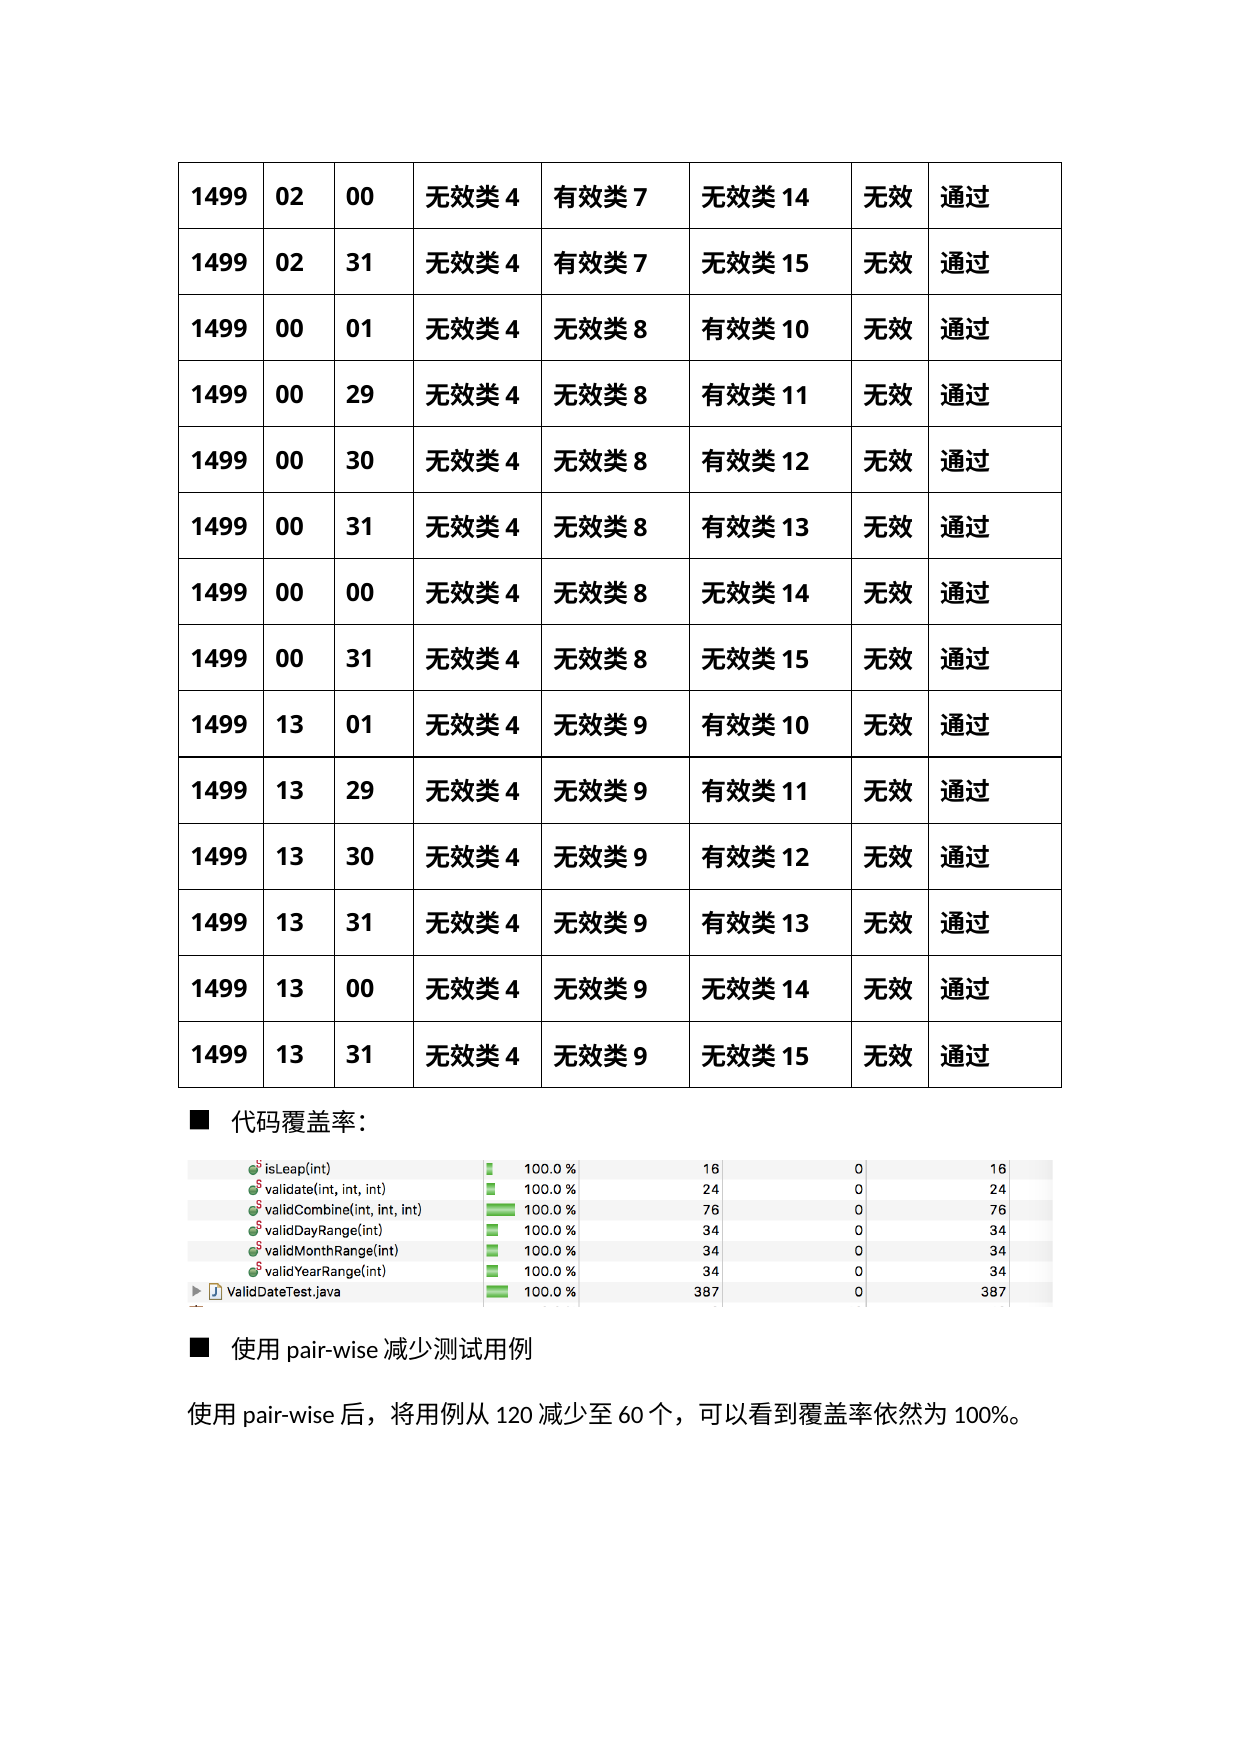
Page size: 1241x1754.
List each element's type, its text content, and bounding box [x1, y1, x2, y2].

table_cell 通过 [929, 229, 1061, 294]
table_cell 通过 [929, 427, 1061, 492]
table_cell 无效类4 [414, 1022, 541, 1087]
table_cell 无效 [852, 1022, 928, 1087]
table_cell 13 [264, 758, 334, 822]
table_cell 1499 [179, 758, 263, 822]
table_cell 00 [264, 427, 334, 492]
table_cell 1499 [179, 625, 263, 690]
table_cell 通过 [929, 890, 1061, 954]
table_cell 有效类12 [690, 824, 851, 888]
table_cell 无效类9 [542, 890, 689, 954]
table_cell 无效类4 [414, 229, 541, 294]
table_cell 无效类4 [414, 956, 541, 1021]
table_cell 00 [264, 361, 334, 426]
table_cell 1499 [179, 361, 263, 426]
table_cell 无效类9 [542, 1022, 689, 1087]
table_cell 有效类12 [690, 427, 851, 492]
table_cell 无效类14 [690, 559, 851, 624]
table_cell 通过 [929, 1022, 1061, 1087]
table_cell 无效类8 [542, 361, 689, 426]
table_cell 31 [335, 229, 413, 294]
list 代码覆盖率： [187, 1088, 1053, 1153]
table_cell 无效类8 [542, 427, 689, 492]
table_cell 00 [264, 295, 334, 360]
table_cell 29 [335, 361, 413, 426]
table_cell 无效 [852, 956, 928, 1021]
table_cell 无效类15 [690, 1022, 851, 1087]
table_cell 有效类11 [690, 758, 851, 822]
table_cell 13 [264, 824, 334, 888]
table_cell 通过 [929, 163, 1061, 228]
table_cell 无效 [852, 295, 928, 360]
table_cell 13 [264, 956, 334, 1021]
table_cell 31 [335, 625, 413, 690]
table_cell 无效 [852, 361, 928, 426]
table_cell 无效 [852, 890, 928, 954]
table_cell 无效类14 [690, 956, 851, 1021]
table_cell 13 [264, 890, 334, 954]
table_cell 13 [264, 691, 334, 756]
table_cell 1499 [179, 824, 263, 888]
table_cell 无效类9 [542, 691, 689, 756]
table_cell 无效类15 [690, 625, 851, 690]
table_cell 通过 [929, 295, 1061, 360]
table_cell 1499 [179, 559, 263, 624]
table_cell 无效 [852, 758, 928, 822]
table_cell 02 [264, 229, 334, 294]
table_cell 无效类4 [414, 163, 541, 228]
table_cell 31 [335, 493, 413, 558]
table_cell 无效类4 [414, 295, 541, 360]
table_cell 无效 [852, 163, 928, 228]
table_cell 1499 [179, 890, 263, 954]
table_cell 无效类9 [542, 956, 689, 1021]
table_cell 1499 [179, 427, 263, 492]
table_cell 无效类4 [414, 493, 541, 558]
text 使用pair-wise后，将用例从120减少至60个，可以看到覆盖率依然为100%。 [187, 1380, 1053, 1445]
table_cell 无效 [852, 229, 928, 294]
table_cell 通过 [929, 559, 1061, 624]
table_cell 无效类9 [542, 824, 689, 888]
table_cell 无效类4 [414, 427, 541, 492]
table_cell 无效 [852, 493, 928, 558]
table_cell 无效类8 [542, 625, 689, 690]
table_cell 无效类8 [542, 295, 689, 360]
table_cell 30 [335, 824, 413, 888]
table_cell 无效类4 [414, 559, 541, 624]
table_cell 通过 [929, 758, 1061, 822]
table_cell 无效类8 [542, 559, 689, 624]
table_cell 通过 [929, 691, 1061, 756]
table_cell 有效类13 [690, 493, 851, 558]
table_cell 无效类4 [414, 361, 541, 426]
table_cell 1499 [179, 691, 263, 756]
table_cell 无效类4 [414, 625, 541, 690]
table_cell 无效 [852, 559, 928, 624]
table_cell 31 [335, 1022, 413, 1087]
table_cell 1499 [179, 295, 263, 360]
table_cell 通过 [929, 824, 1061, 888]
table_cell 无效类14 [690, 163, 851, 228]
table_cell 13 [264, 1022, 334, 1087]
table_cell 通过 [929, 493, 1061, 558]
table_cell 00 [335, 956, 413, 1021]
table_cell 无效类15 [690, 229, 851, 294]
table_cell 无效 [852, 625, 928, 690]
table_cell 00 [264, 625, 334, 690]
table_cell 00 [335, 559, 413, 624]
table_cell 有效类11 [690, 361, 851, 426]
table_cell 无效类9 [542, 758, 689, 822]
table_cell 有效类7 [542, 163, 689, 228]
table_cell 无效类4 [414, 890, 541, 954]
table_cell 通过 [929, 361, 1061, 426]
table_cell 00 [264, 559, 334, 624]
table_cell 01 [335, 691, 413, 756]
table_cell 有效类10 [690, 295, 851, 360]
picture [187, 1160, 1053, 1307]
table_cell 有效类13 [690, 890, 851, 954]
table_cell 30 [335, 427, 413, 492]
table_cell 1499 [179, 163, 263, 228]
table_cell 通过 [929, 956, 1061, 1021]
table_cell 1499 [179, 229, 263, 294]
table_cell 00 [264, 493, 334, 558]
table_cell 无效类4 [414, 758, 541, 822]
table_cell 无效类4 [414, 824, 541, 888]
table_cell 通过 [929, 625, 1061, 690]
table_cell 1499 [179, 956, 263, 1021]
table_cell 1499 [179, 493, 263, 558]
table_cell 有效类10 [690, 691, 851, 756]
table_cell 无效 [852, 824, 928, 888]
table_cell 无效 [852, 691, 928, 756]
table_cell 31 [335, 890, 413, 954]
table_cell 1499 [179, 1022, 263, 1087]
table_cell 无效 [852, 427, 928, 492]
table_cell 有效类7 [542, 229, 689, 294]
table_cell 无效类4 [414, 691, 541, 756]
table_cell 00 [335, 163, 413, 228]
table_cell 01 [335, 295, 413, 360]
table_cell 无效类8 [542, 493, 689, 558]
table_cell 02 [264, 163, 334, 228]
list 使用pair-wise减少测试用例 [187, 1315, 1053, 1380]
table_cell 29 [335, 758, 413, 822]
